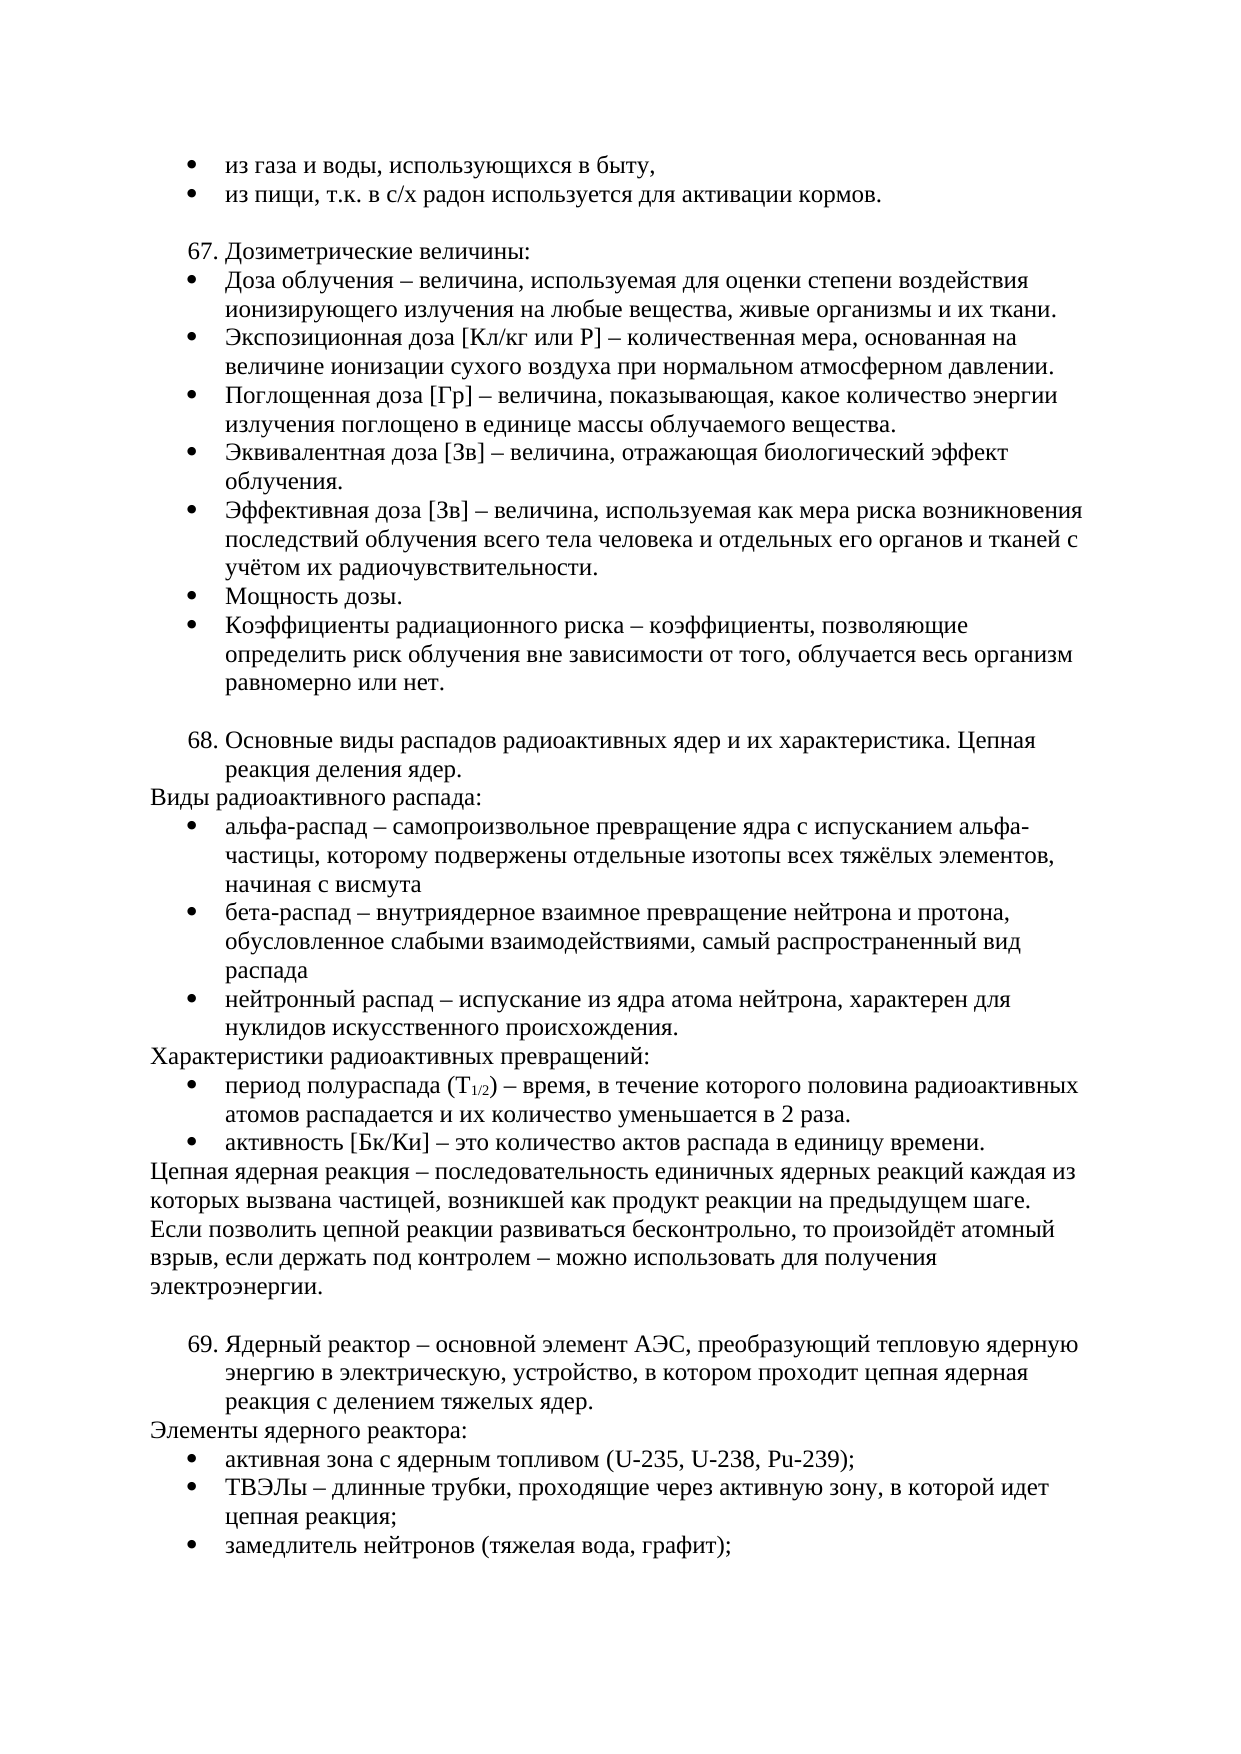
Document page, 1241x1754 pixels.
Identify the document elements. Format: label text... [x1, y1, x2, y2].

list Основные виды распадов радиоактивных ядер и их характеристика. Цепная реакция деления ядер. [187, 725, 1090, 782]
list Дозиметрические величины: [187, 236, 1090, 265]
list из пищи, т.к. в с/х радон используется для активации кормов. [187, 179, 1090, 207]
list бета-распад – внутриядерное взаимное превращение нейтрона и протона, обусловленное слабыми взаимодействиями, самый распространенный вид распада [187, 897, 1090, 984]
list Коэффициенты радиационного риска – коэффициенты, позволяющие определить риск облучения вне зависимости от того, облучается весь организм равномерно или нет. [187, 610, 1090, 696]
list нейтронный распад – испускание из ядра атома нейтрона, характерен для нуклидов искусственного происхождения. [187, 984, 1090, 1041]
text Характеристики радиоактивных превращений: [150, 1041, 1090, 1070]
list из газа и воды, использующихся в быту, [187, 150, 1090, 179]
list ТВЭЛы – длинные трубки, проходящие через активную зону, в которой идет цепная реакция; [187, 1472, 1090, 1530]
list Экспозиционная доза [Кл/кг или Р] – количественная мера, основанная на величине ионизации сухого воздуха при нормальном атмосферном давлении. [187, 322, 1090, 380]
list Доза облучения – величина, используемая для оценки степени воздействия ионизирующего излучения на любые вещества, живые организмы и их ткани. [187, 265, 1090, 322]
list Эквивалентная доза [Зв] – величина, отражающая биологический эффект облучения. [187, 437, 1090, 495]
list период полураспада (T1/2) – время, в течение которого половина радиоактивных атомов распадается и их количество уменьшается в 2 раза. [187, 1070, 1090, 1127]
text Если позволить цепной реакции развиваться бесконтрольно, то произойдёт атомный взрыв, если держать под контролем – можно использовать для получения электроэнергии. [150, 1214, 1090, 1300]
list альфа-распад – самопроизвольное превращение ядра с испусканием альфа-частицы, которому подвержены отдельные изотопы всех тяжёлых элементов, начиная с висмута [187, 811, 1090, 897]
list Ядерный реактор – основной элемент АЭС, преобразующий тепловую ядерную энергию в электрическую, устройство, в котором проходит цепная ядерная реакция с делением тяжелых ядер. [187, 1329, 1090, 1415]
list Поглощенная доза [Гр] – величина, показывающая, какое количество энергии излучения поглощено в единице массы облучаемого вещества. [187, 380, 1090, 437]
text Виды радиоактивного распада: [150, 782, 1090, 811]
text Элементы ядерного реактора: [150, 1415, 1090, 1444]
list Мощность дозы. [187, 581, 1090, 610]
list замедлитель нейтронов (тяжелая вода, графит); [187, 1530, 1090, 1559]
text Цепная ядерная реакция – последовательность единичных ядерных реакций каждая из которых вызвана частицей, возникшей как продукт реакции на предыдущем шаге. [150, 1156, 1090, 1214]
list Эффективная доза [Зв] – величина, используемая как мера риска возникновения последствий облучения всего тела человека и отдельных его органов и тканей с учётом их радиочувствительности. [187, 495, 1090, 581]
list активность [Бк/Ки] – это количество актов распада в единицу времени. [187, 1127, 1090, 1156]
list активная зона с ядерным топливом (U-235, U-238, Pu-239); [187, 1444, 1090, 1472]
